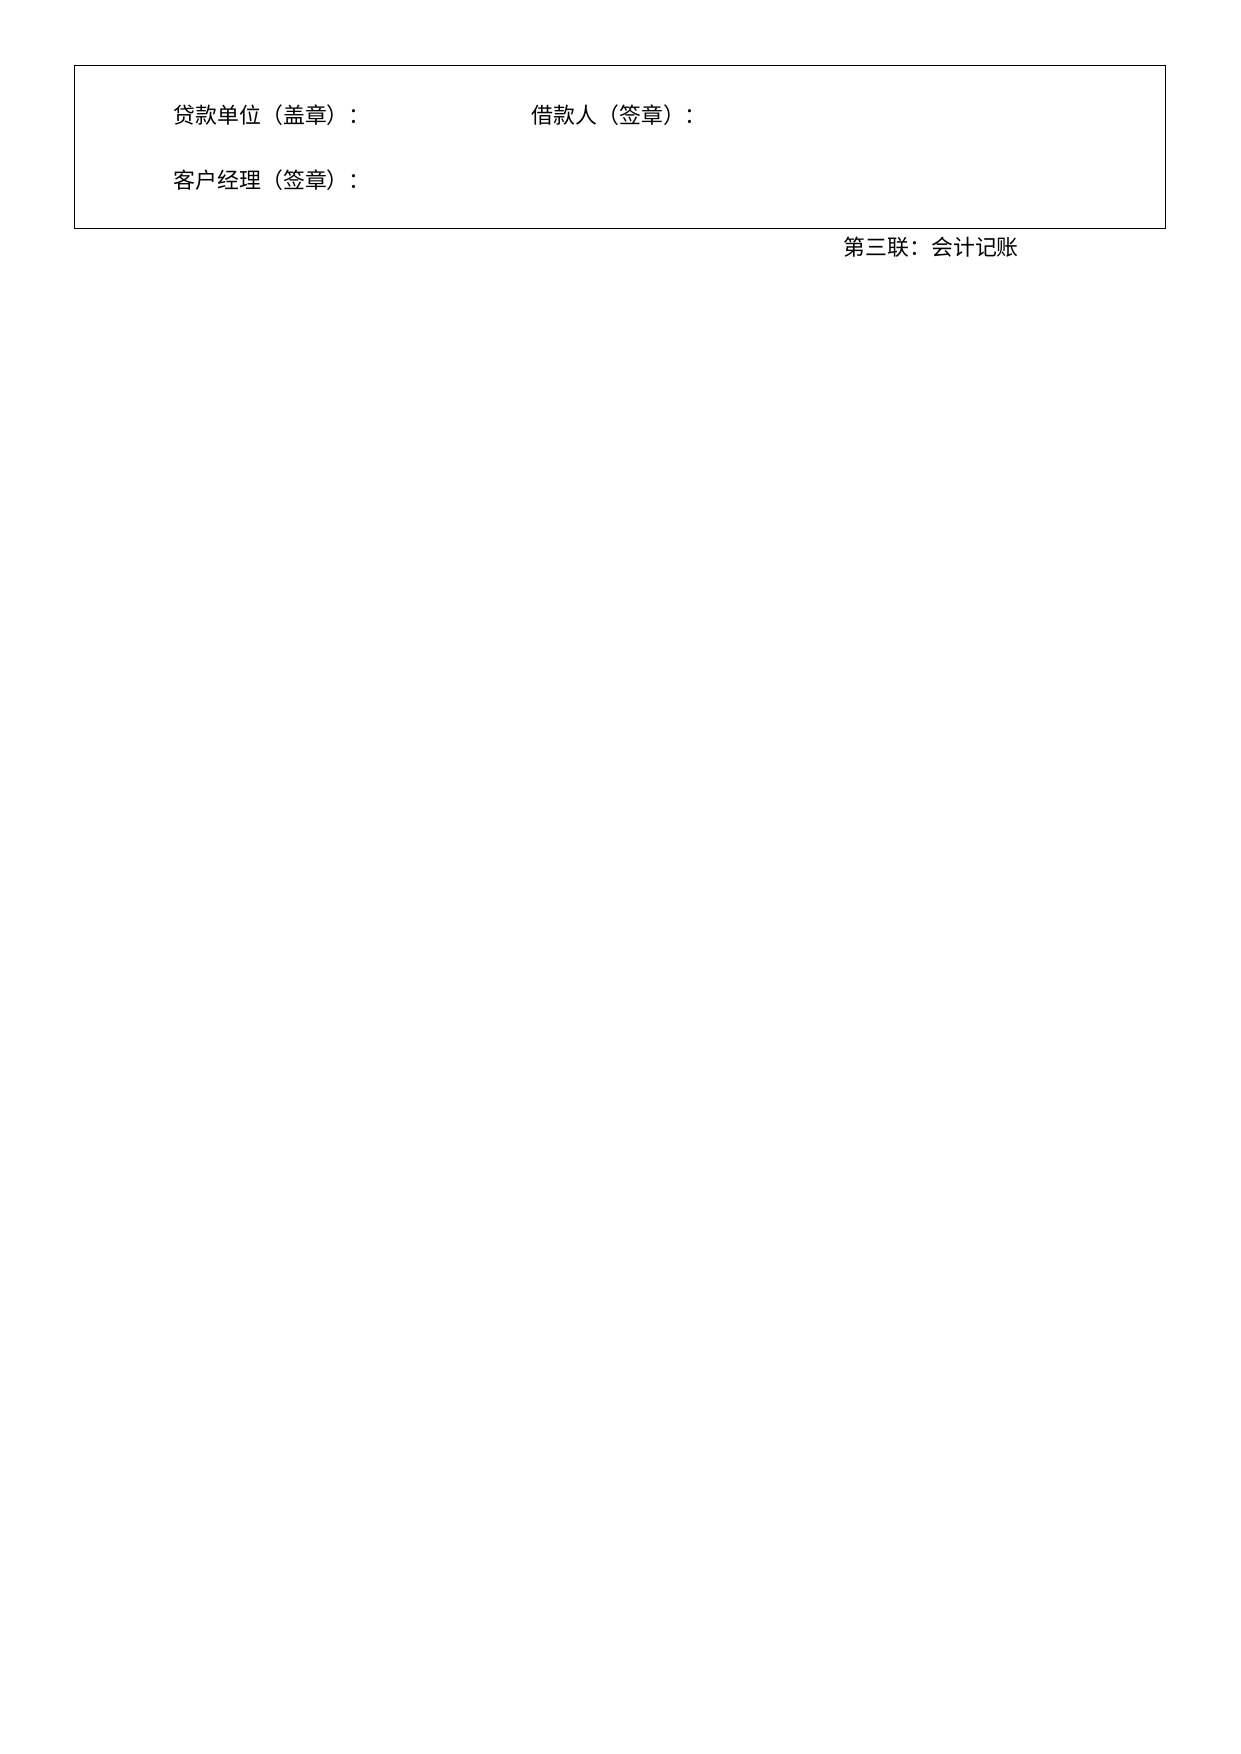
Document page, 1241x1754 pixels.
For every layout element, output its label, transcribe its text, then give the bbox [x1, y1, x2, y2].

table_cell 贷款单位（盖章）： 借款人（签章）： 客户经理（签章）： [75, 66, 1165, 228]
text 第三联：会计记账 [187, 229, 1053, 262]
